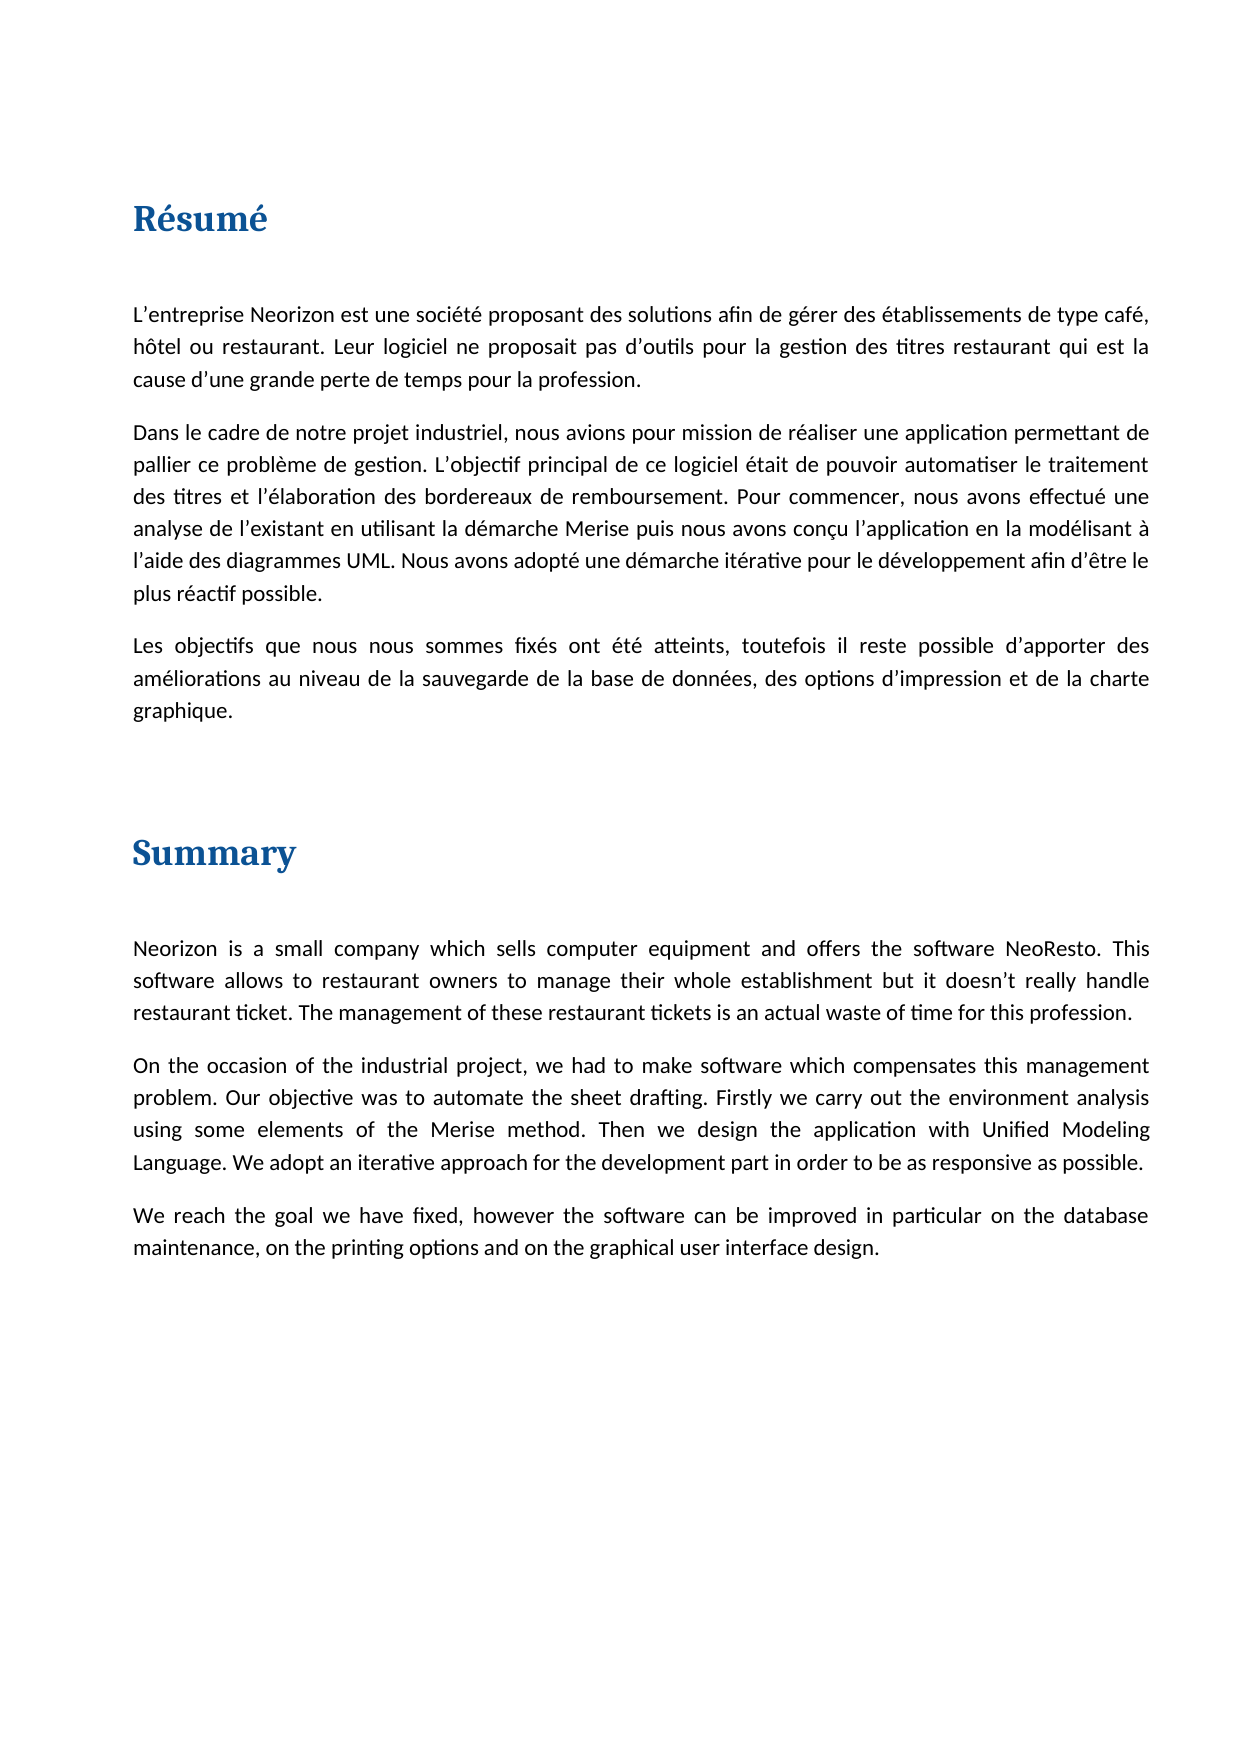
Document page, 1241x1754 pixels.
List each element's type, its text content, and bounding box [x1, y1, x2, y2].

text Dans le cadre de notre projet industriel, nous avions pour mission de réaliser une application permettant de pallier ce problème de gestion. L’objectif principal de ce logiciel était de pouvoir automatiser le traitement des titres et l’élaboration des bordereaux de remboursement. Pour commencer, nous avons effectué une analyse de l’existant en utilisant la démarche Merise puis nous avons conçu l’application en la modélisant à l’aide des diagrammes UML. Nous avons adopté une démarche itérative pour le développement afin d’être le plus réactif possible. [133, 418, 1152, 607]
text Neorizon is a small company which sells computer equipment and offers the software NeoResto. This software allows to restaurant owners to manage their whole establishment but it doesn’t really handle restaurant ticket. The management of these restaurant tickets is an actual waste of time for this profession. [133, 934, 1152, 1026]
text Les objectifs que nous nous sommes fixés ont été atteints, toutefois il reste possible d’apporter des améliorations au niveau de la sauvegarde de la base de données, des options d’impression et de la charte graphique. [133, 632, 1152, 724]
subtitle Résumé [133, 198, 1152, 241]
text On the occasion of the industrial project, we had to make software which compensates this management problem. Our objective was to automate the sheet drafting. Firstly we carry out the environment analysis using some elements of the Merise method. Then we design the application with Unified Modeling Language. We adopt an iterative approach for the development part in order to be as responsive as possible. [133, 1051, 1152, 1176]
text L’entreprise Neorizon est une société proposant des solutions afin de gérer des établissements de type café, hôtel ou restaurant. Leur logiciel ne proposait pas d’outils pour la gestion des titres restaurant qui est la cause d’une grande perte de temps pour la profession. [133, 300, 1152, 393]
subtitle Summary [133, 831, 1152, 874]
text We reach the goal we have fixed, however the software can be improved in particular on the database maintenance, on the printing options and on the graphical user interface design. [133, 1201, 1152, 1261]
